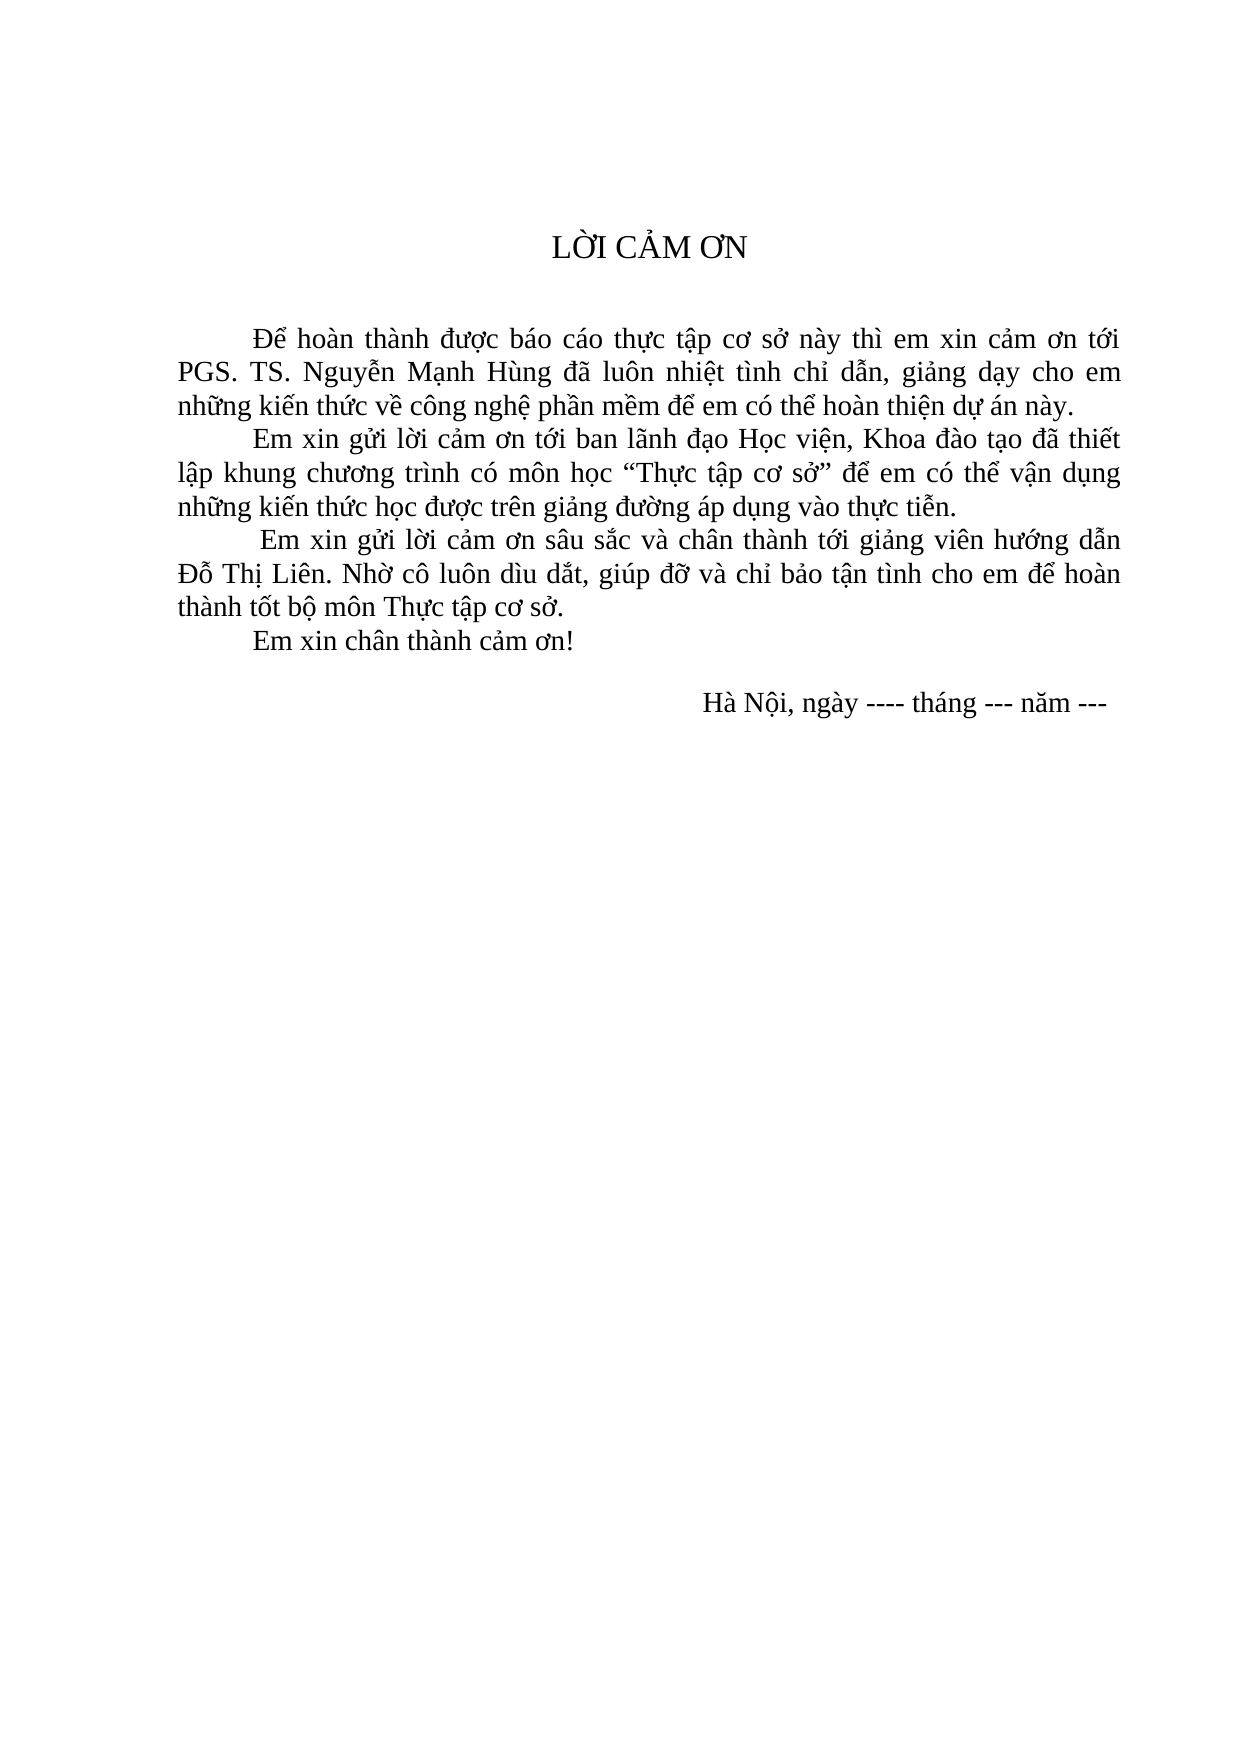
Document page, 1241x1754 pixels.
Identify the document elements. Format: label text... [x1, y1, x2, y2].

text Hà Nội, ngày ---- tháng --- năm --- [627, 685, 1122, 719]
text Em xin chân thành cảm ơn! [177, 623, 1122, 656]
text Em xin gửi lời cảm ơn tới ban lãnh đạo Học viện, Khoa đào tạo đã thiết lập khung chương trình có môn học “Thực tập cơ sở” để em có thể vận dụng những kiến thức học được trên giảng đường áp dụng vào thực tiễn. [177, 422, 1122, 522]
text Để hoàn thành được báo cáo thực tập cơ sở này thì em xin cảm ơn tới PGS. TS. Nguyễn Mạnh Hùng đã luôn nhiệt tình chỉ dẫn, giảng dạy cho em những kiến thức về công nghệ phần mềm để em có thể hoàn thiện dự án này. [177, 321, 1122, 422]
subtitle LỜI CẢM ƠN [177, 227, 1122, 265]
text Em xin gửi lời cảm ơn sâu sắc và chân thành tới giảng viên hướng dẫn Đỗ Thị Liên. Nhờ cô luôn dìu dắt, giúp đỡ và chỉ bảo tận tình cho em để hoàn thành tốt bộ môn Thực tập cơ sở. [177, 522, 1122, 623]
